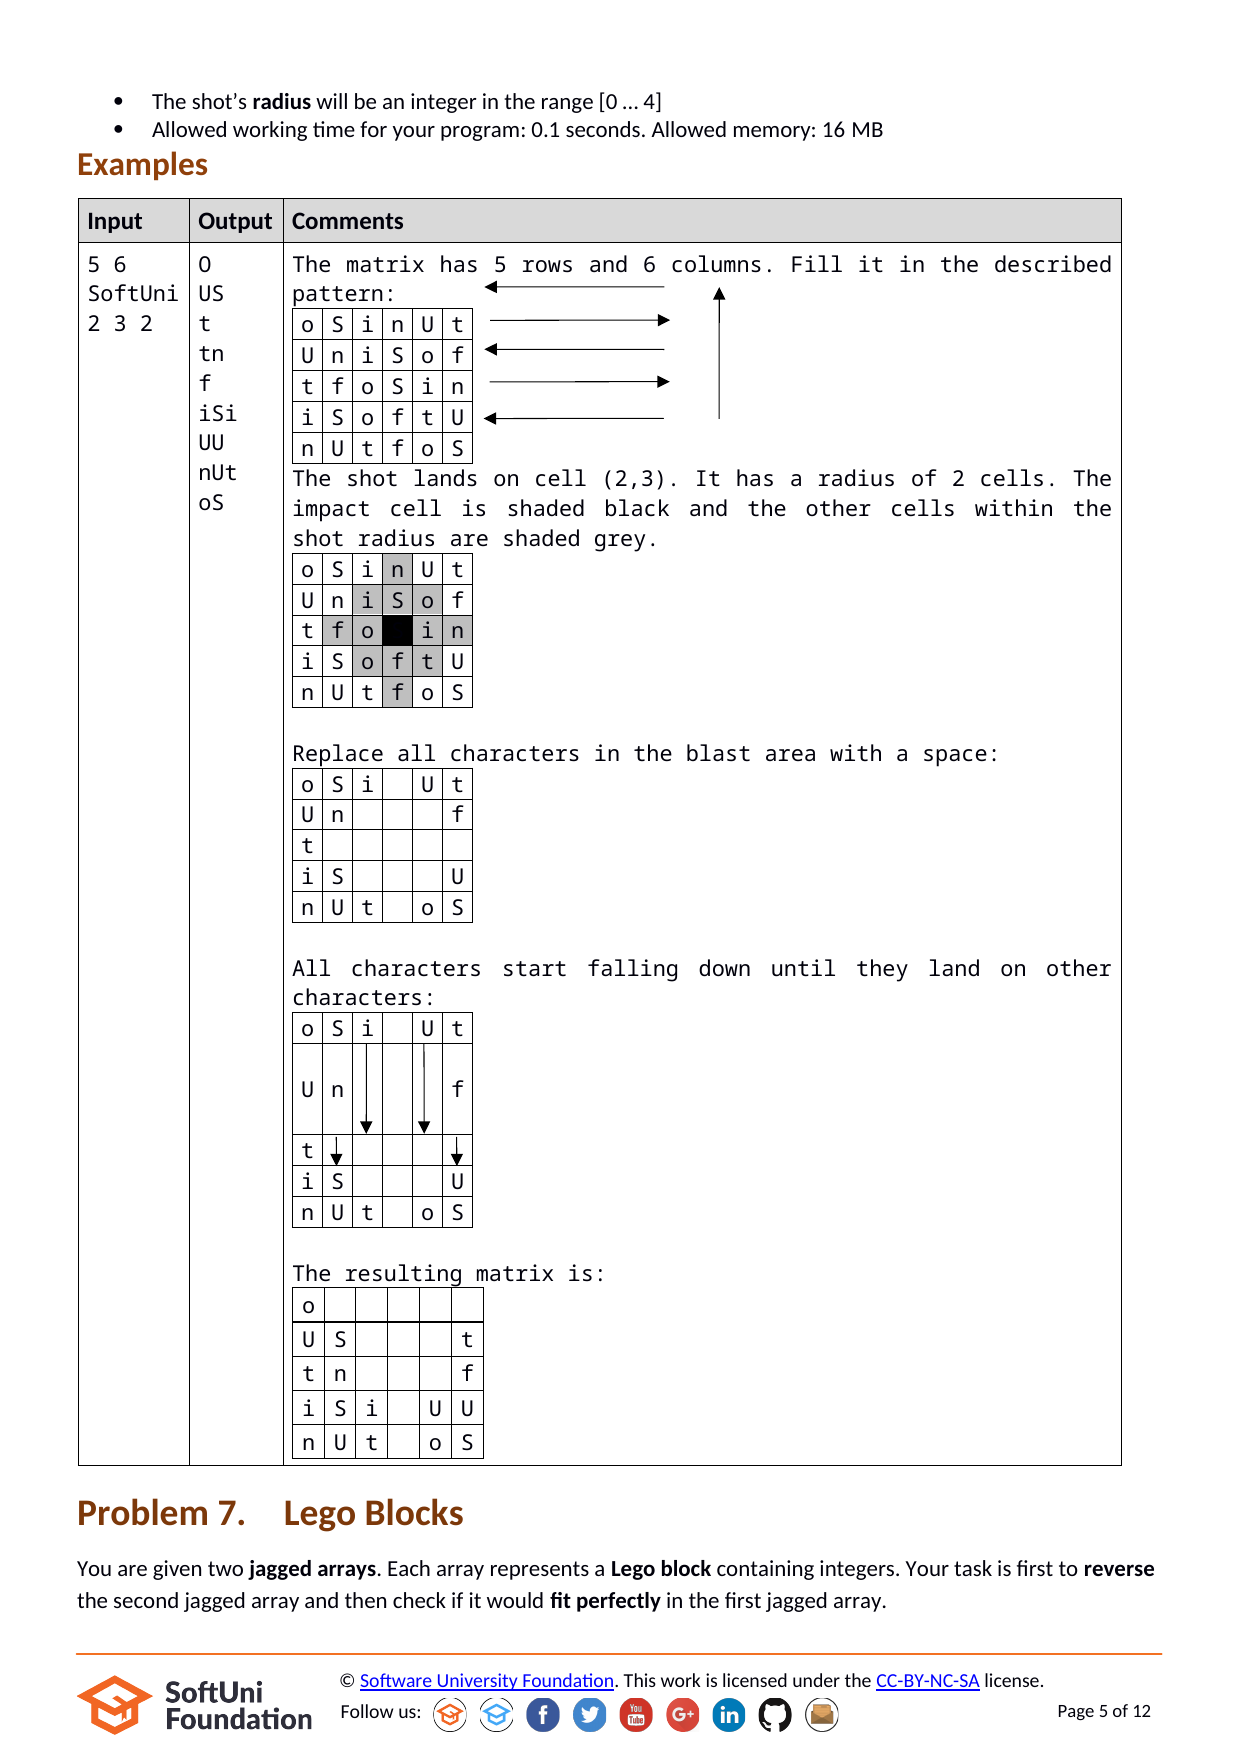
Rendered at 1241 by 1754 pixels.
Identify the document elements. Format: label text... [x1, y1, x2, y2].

picture [666, 1698, 700, 1732]
table_cell O US t tn f iSi UU nUt oS [190, 243, 283, 1465]
subtitle Examples [77, 143, 1163, 184]
table_header Output [190, 199, 283, 242]
picture [480, 1698, 513, 1732]
table_cell The matrix has 5 rows and 6 columns. Fill it in the described pattern: The shot lands on cell (2,3). It has a radius of 2 cells. The impact cell is shaded black and the other cells within the shot radius are shaded grey. Replace all characters in the blast area with a space: All characters start falling down until they land on other characters: The resulting matrix is: [284, 243, 1121, 1465]
picture [736, 1722, 746, 1732]
table_cell 5 6 SoftUni 2 3 2 [79, 243, 189, 1465]
text You are given two jagged arrays. Each array represents a Lego block containing integers. Your task is first to reverse the second jagged array and then check if it would fit perfectly in the first jagged array. [77, 1554, 1163, 1614]
picture [712, 1722, 722, 1732]
picture [76, 1675, 312, 1735]
picture [433, 1698, 467, 1732]
picture [727, 1712, 738, 1722]
picture [573, 1698, 607, 1732]
list The shot’s radius will be an integer in the range [0 … 4] [114, 87, 1163, 115]
table_header Input [79, 199, 189, 242]
picture [805, 1698, 839, 1732]
subtitle Lego Blocks [77, 1489, 1163, 1535]
picture [526, 1698, 560, 1732]
list Allowed working time for your program: 0.1 seconds. Allowed memory: 16 MB [114, 115, 1163, 143]
picture [619, 1698, 653, 1732]
picture [758, 1698, 792, 1732]
picture [736, 1698, 746, 1708]
picture [712, 1698, 722, 1708]
table_header Comments [284, 199, 1121, 242]
